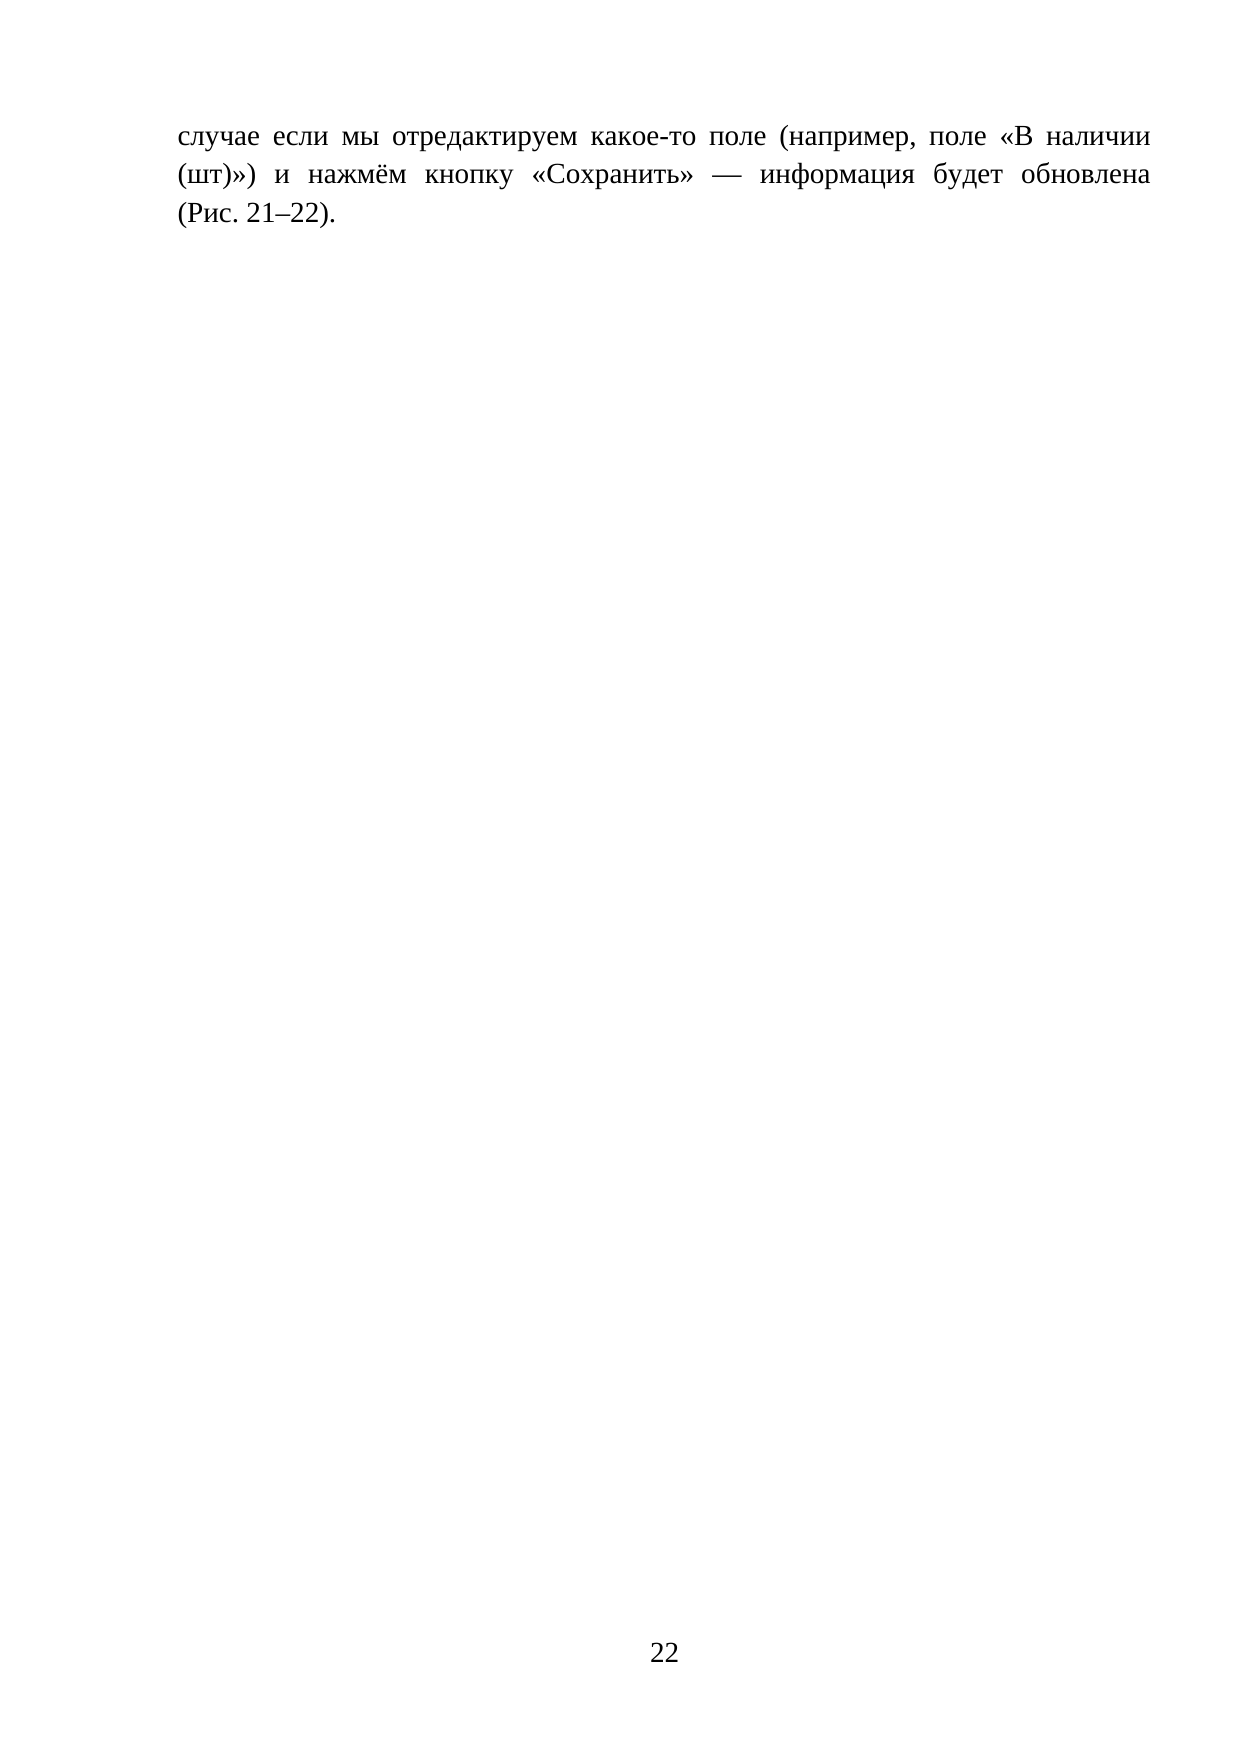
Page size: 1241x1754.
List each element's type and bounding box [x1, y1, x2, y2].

text [177, 118, 1152, 229]
